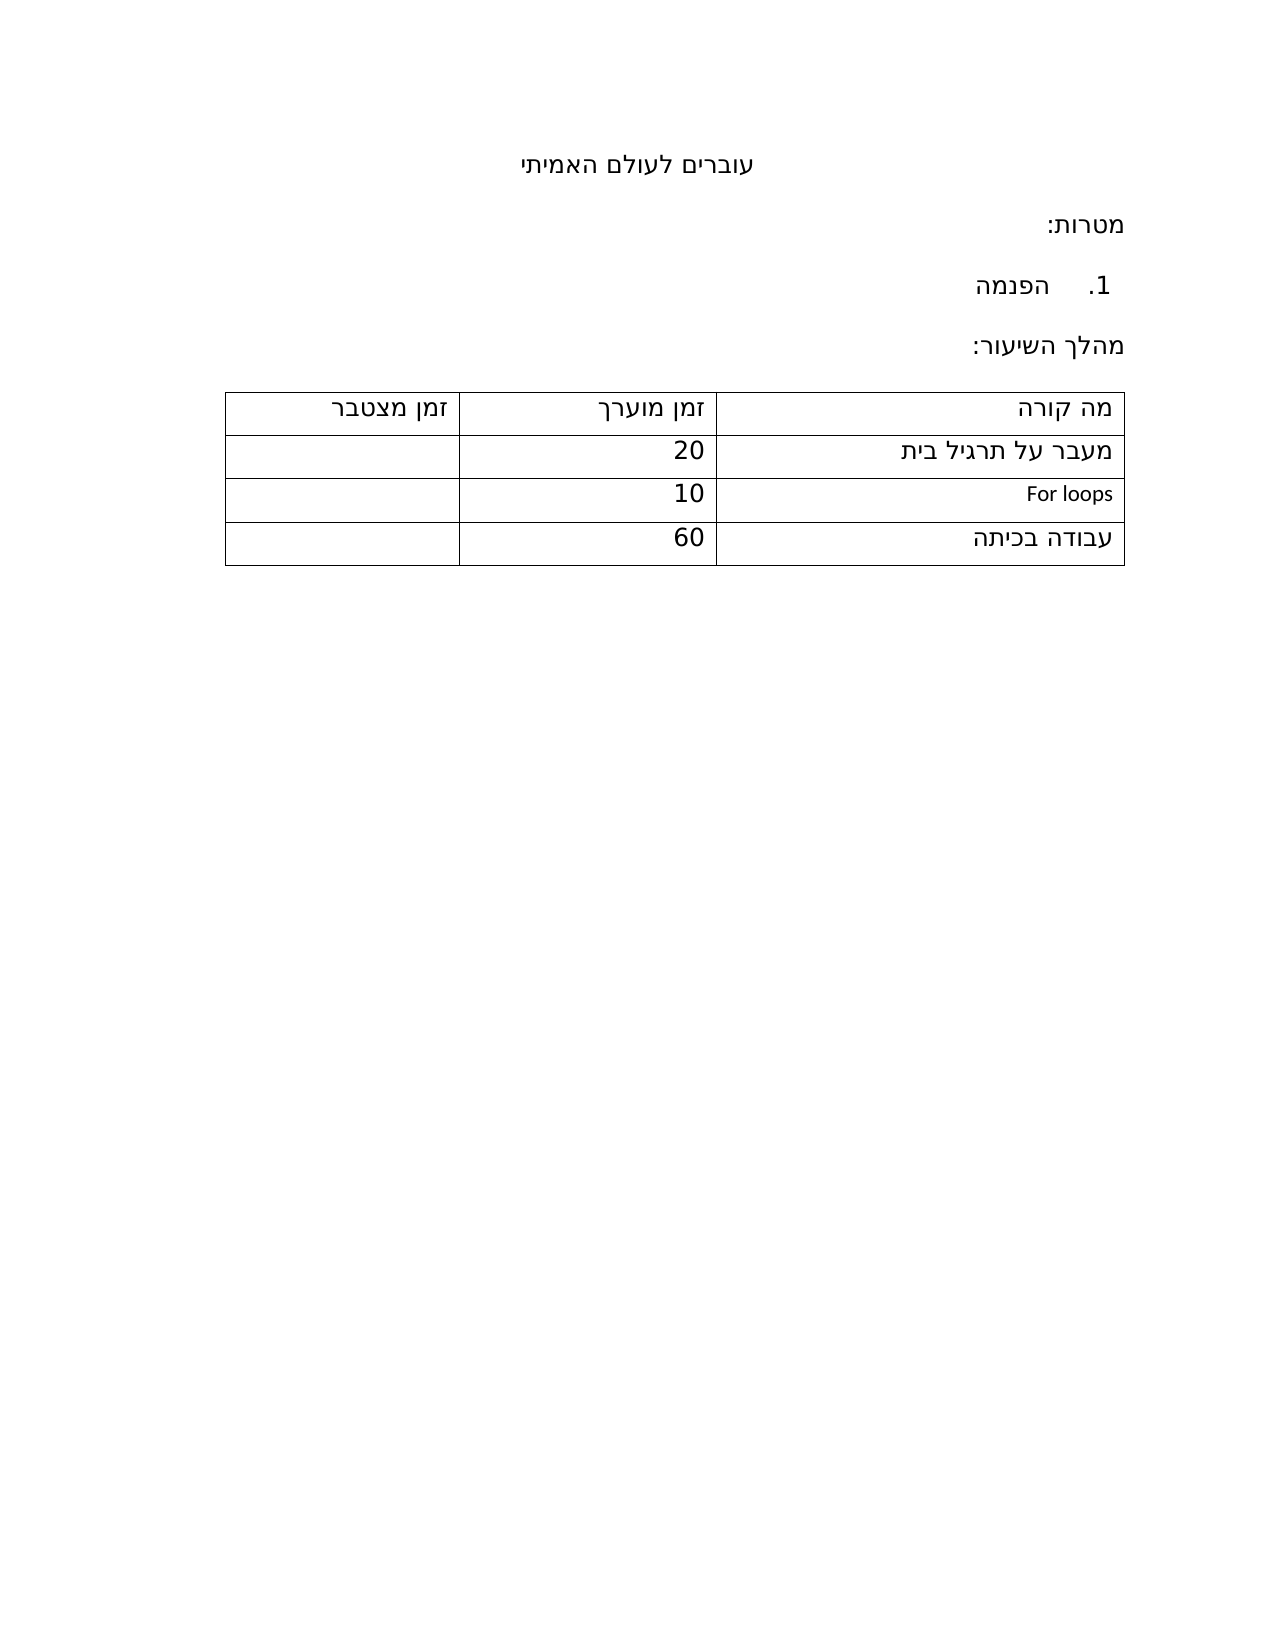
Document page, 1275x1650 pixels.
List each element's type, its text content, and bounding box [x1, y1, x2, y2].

text עוברים לעולם האמיתי [150, 150, 1125, 179]
table_cell עבודה בכיתה [717, 523, 1124, 565]
table_header מה קורה [717, 393, 1124, 435]
table_cell [226, 523, 459, 565]
table_cell 60 [460, 523, 716, 565]
table_cell [226, 479, 459, 522]
text מטרות: [150, 210, 1125, 239]
table_header זמן מצטבר [226, 393, 459, 435]
list הפנמה [150, 271, 1087, 300]
table_cell [226, 436, 459, 478]
text מהלך השיעור: [150, 331, 1125, 360]
table_cell 10 [460, 479, 716, 522]
table_header זמן מוערך [460, 393, 716, 435]
table_cell מעבר על תרגיל בית [717, 436, 1124, 478]
table_cell 20 [460, 436, 716, 478]
table_cell For loops [717, 479, 1124, 522]
